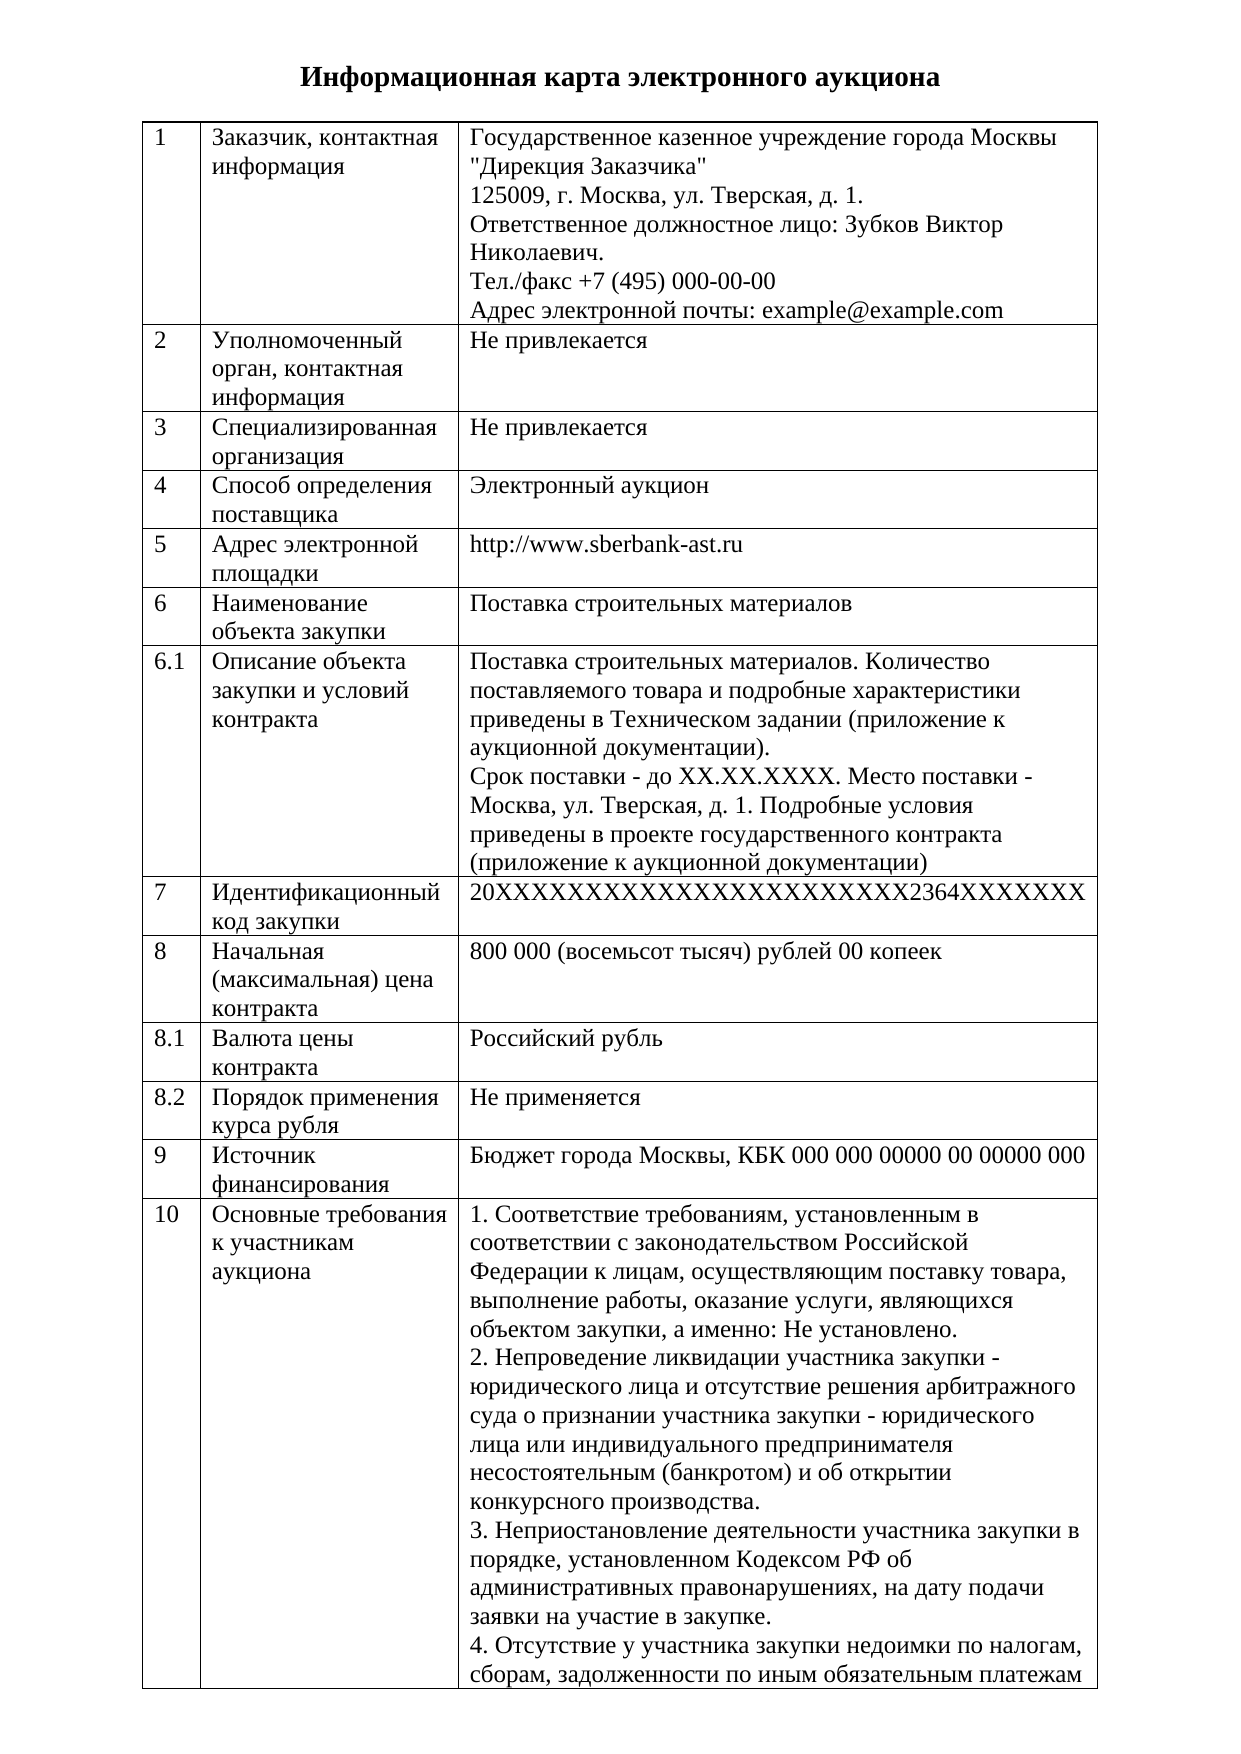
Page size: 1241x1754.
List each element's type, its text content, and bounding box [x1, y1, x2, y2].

table_cell 6 [143, 588, 200, 645]
table_cell Начальная (максимальная) цена контракта [201, 936, 458, 1022]
table_cell Не применяется [459, 1082, 1097, 1139]
table_cell 3 [143, 412, 200, 469]
table_cell Уполномоченный орган, контактная информация [201, 325, 458, 411]
table_cell Валюта цены контракта [201, 1023, 458, 1081]
table_cell Электронный аукцион [459, 471, 1097, 528]
table_cell 7 [143, 877, 200, 935]
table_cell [459, 1199, 1097, 1687]
table_header Заказчик, контактная информация [201, 123, 458, 324]
table_cell 8 [143, 936, 200, 1022]
table_cell Идентификационный код закупки [201, 877, 458, 935]
text Информационная карта электронного аукциона [59, 59, 1181, 93]
table_cell Специализированная организация [201, 412, 458, 469]
table_cell Описание объекта закупки и условий контракта [201, 646, 458, 876]
table_cell Адрес электронной площадки [201, 529, 458, 587]
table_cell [201, 1199, 458, 1687]
table_cell 9 [143, 1140, 200, 1198]
table_cell 8.2 [143, 1082, 200, 1139]
table_cell 10 [143, 1199, 200, 1687]
table_cell Поставка строительных материалов [459, 588, 1097, 645]
table_cell Поставка строительных материалов. Количество поставляемого товара и подробные характеристики приведены в Техническом задании (приложение к аукционной документации). Срок поставки - до ХХ.ХХ.ХХХХ. Место поставки - Москва, ул. Тверская, д. 1. Подробные условия приведены в проекте государственного контракта (приложение к аукционной документации) [459, 646, 1097, 876]
table_cell http://www.sberbank-ast.ru [459, 529, 1097, 587]
table_cell Способ определения поставщика [201, 471, 458, 528]
table_cell 20ХХХХХХХХХХХХХХХХХХХХХХХ2364ХХХХХХХ [459, 877, 1097, 935]
table_cell 2 [143, 325, 200, 411]
table_cell Бюджет города Москвы, КБК 000 000 00000 00 00000 000 [459, 1140, 1097, 1198]
table_cell Российский рубль [459, 1023, 1097, 1081]
table_cell Не привлекается [459, 412, 1097, 469]
table_cell Наименование объекта закупки [201, 588, 458, 645]
table_header 1 [143, 123, 200, 324]
table_cell 6.1 [143, 646, 200, 876]
table_cell 8.1 [143, 1023, 200, 1081]
table_cell 4 [143, 471, 200, 528]
table_cell 5 [143, 529, 200, 587]
table_cell Порядок применения курса рубля [201, 1082, 458, 1139]
table_cell Не привлекается [459, 325, 1097, 411]
table_header Государственное казенное учреждение города Москвы "Дирекция Заказчика" 125009, г. Москва, ул. Тверская, д. 1. Ответственное должностное лицо: Зубков Виктор Николаевич. Тел./факс +7 (495) 000-00-00 Адрес электронной почты: example@example.com [459, 123, 1097, 324]
table_cell Источник финансирования [201, 1140, 458, 1198]
table_cell 800 000 (восемьсот тысяч) рублей 00 копеек [459, 936, 1097, 1022]
